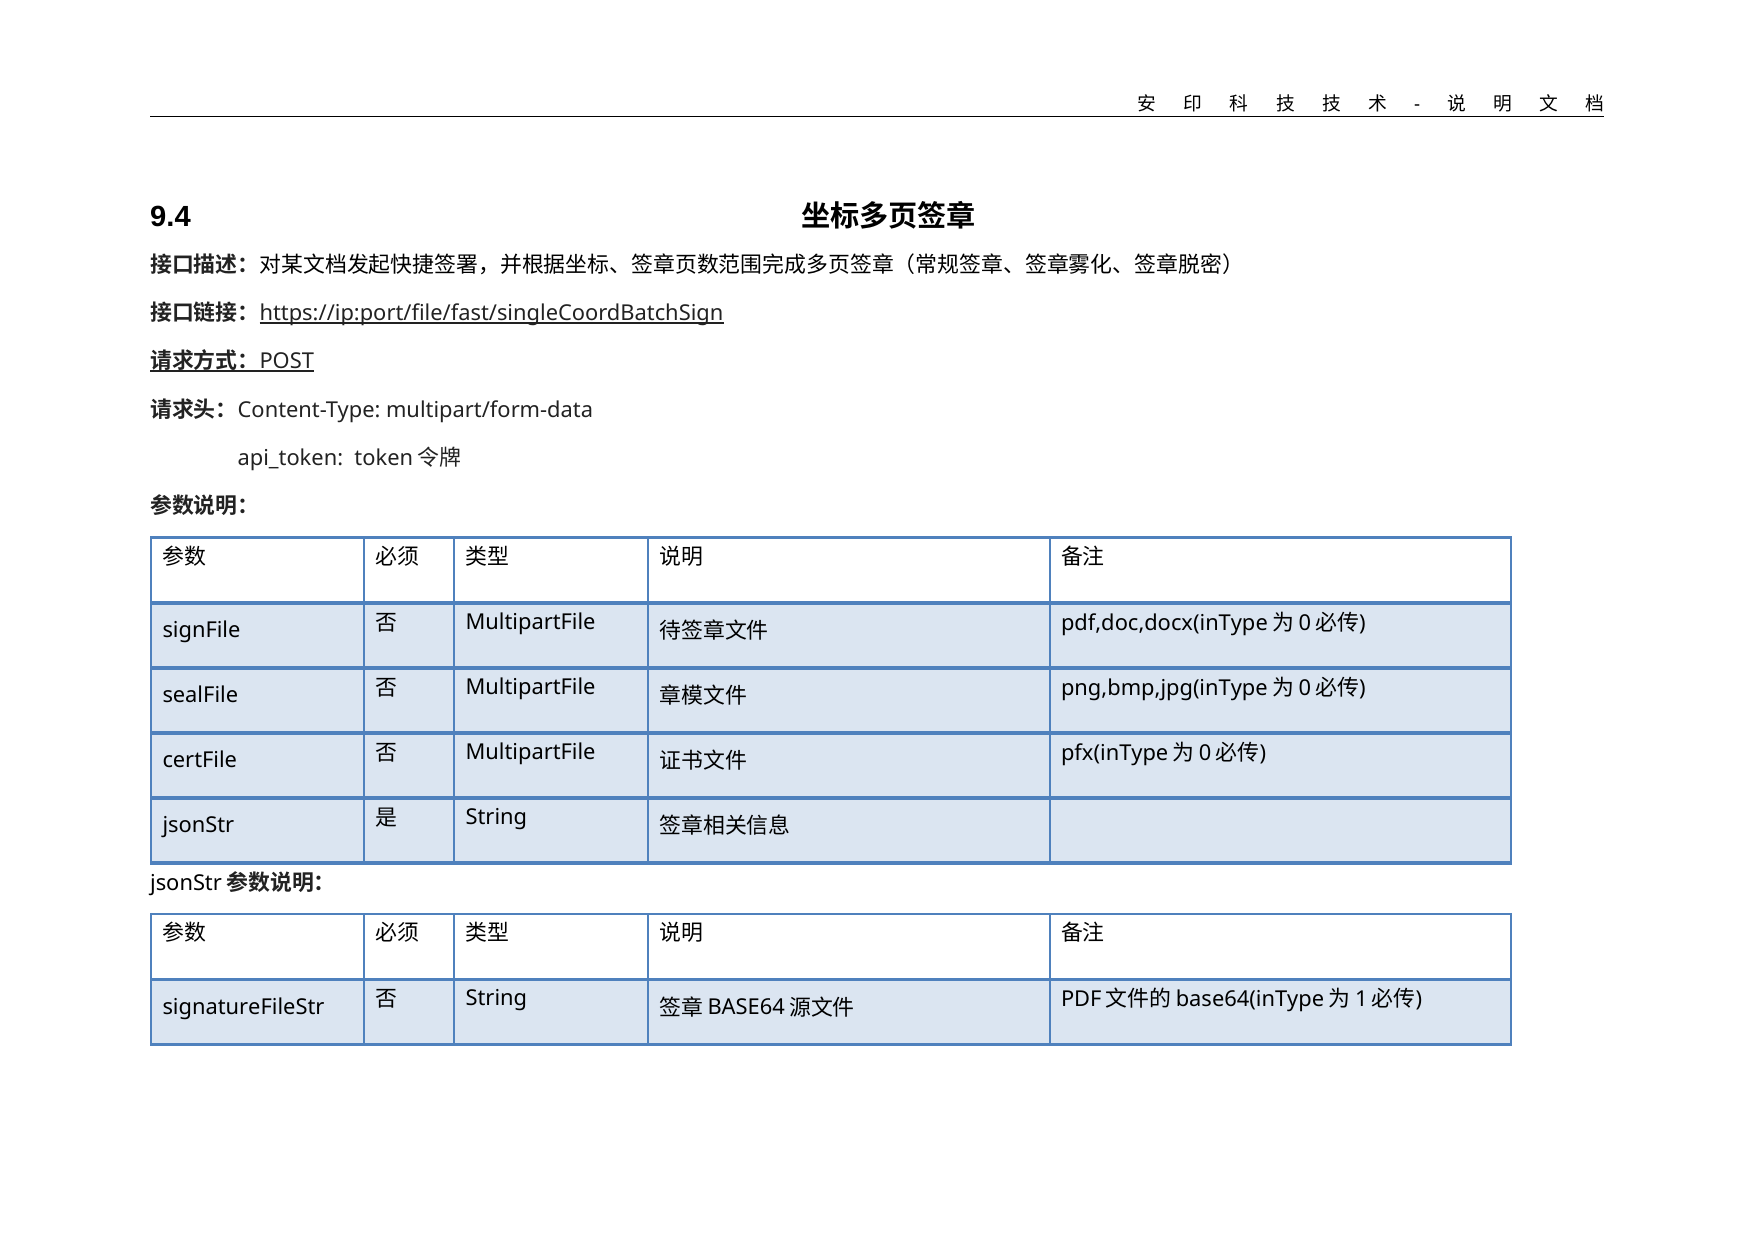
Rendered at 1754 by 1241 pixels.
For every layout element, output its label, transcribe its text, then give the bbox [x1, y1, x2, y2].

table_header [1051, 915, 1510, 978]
text 接口链接：https://ip:port/file/fast/singleCoordBatchSign [150, 295, 1604, 327]
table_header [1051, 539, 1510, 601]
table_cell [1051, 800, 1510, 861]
subtitle 坐标多页签章 [150, 181, 1604, 246]
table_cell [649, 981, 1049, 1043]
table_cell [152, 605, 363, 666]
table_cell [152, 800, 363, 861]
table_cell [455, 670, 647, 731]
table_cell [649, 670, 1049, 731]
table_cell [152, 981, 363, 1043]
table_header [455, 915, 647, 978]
text api_token: token令牌 [194, 440, 1604, 472]
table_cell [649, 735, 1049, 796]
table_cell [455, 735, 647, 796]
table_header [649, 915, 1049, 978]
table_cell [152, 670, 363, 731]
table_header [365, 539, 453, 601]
text 参数说明： [150, 488, 1604, 521]
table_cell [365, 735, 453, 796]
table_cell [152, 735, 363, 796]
text jsonStr参数说明： [150, 864, 1604, 897]
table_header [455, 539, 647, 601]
text 接口描述：对某文档发起快捷签署，并根据坐标、签章页数范围完成多页签章（常规签章、签章雾化、签章脱密） [150, 246, 1604, 279]
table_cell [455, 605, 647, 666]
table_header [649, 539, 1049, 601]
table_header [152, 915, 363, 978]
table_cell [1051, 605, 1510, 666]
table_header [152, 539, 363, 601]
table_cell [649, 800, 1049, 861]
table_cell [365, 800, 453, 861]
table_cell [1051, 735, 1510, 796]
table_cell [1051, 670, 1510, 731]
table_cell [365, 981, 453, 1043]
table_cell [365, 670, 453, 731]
text 请求头：Content-Type: multipart/form-data [150, 391, 1604, 424]
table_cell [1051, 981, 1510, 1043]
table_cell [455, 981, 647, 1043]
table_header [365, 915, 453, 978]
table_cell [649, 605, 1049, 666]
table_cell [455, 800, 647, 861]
text 请求方式：POST [150, 343, 1604, 376]
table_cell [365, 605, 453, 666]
